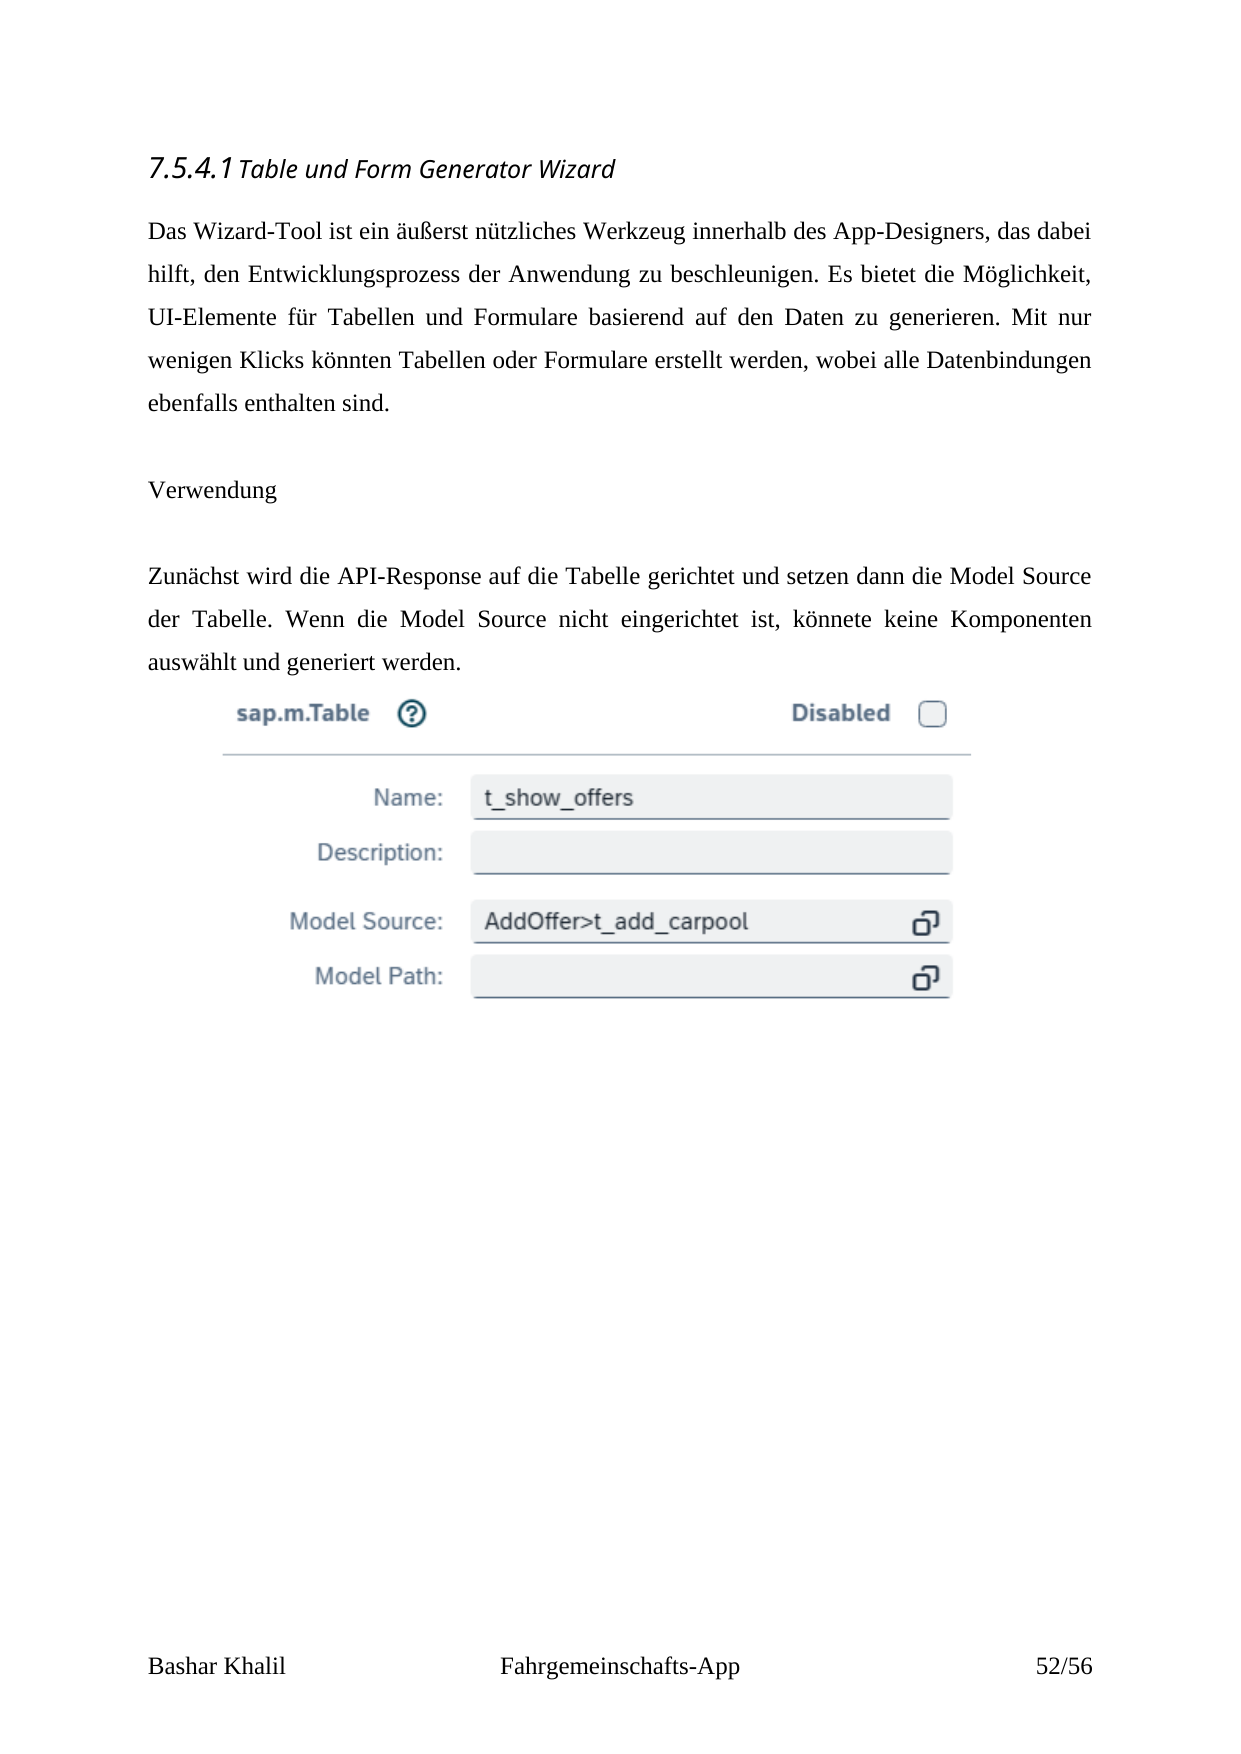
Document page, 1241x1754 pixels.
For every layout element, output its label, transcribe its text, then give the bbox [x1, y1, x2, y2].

subtitle Table und Form Generator Wizard [148, 148, 1093, 187]
text Verwendung [148, 475, 1093, 503]
text Zunächst wird die API-Response auf die Tabelle gerichtet und setzen dann die Model Source der Tabelle. Wenn die Model Source nicht eingerichtet ist, könnete keine Komponenten auswählt und generiert werden. [148, 561, 1093, 676]
text Das Wizard-Tool ist ein äußerst nützliches Werkzeug innerhalb des App-Designers, das dabei hilft, den Entwicklungsprozess der Anwendung zu beschleunigen. Es bietet die Möglichkeit, UI-Elemente für Tabellen und Formulare basierend auf den Daten zu generieren. Mit nur wenigen Klicks könnten Tabellen oder Formulare erstellt werden, wobei alle Datenbindungen ebenfalls enthalten sind. [148, 216, 1093, 417]
picture [222, 690, 972, 1055]
